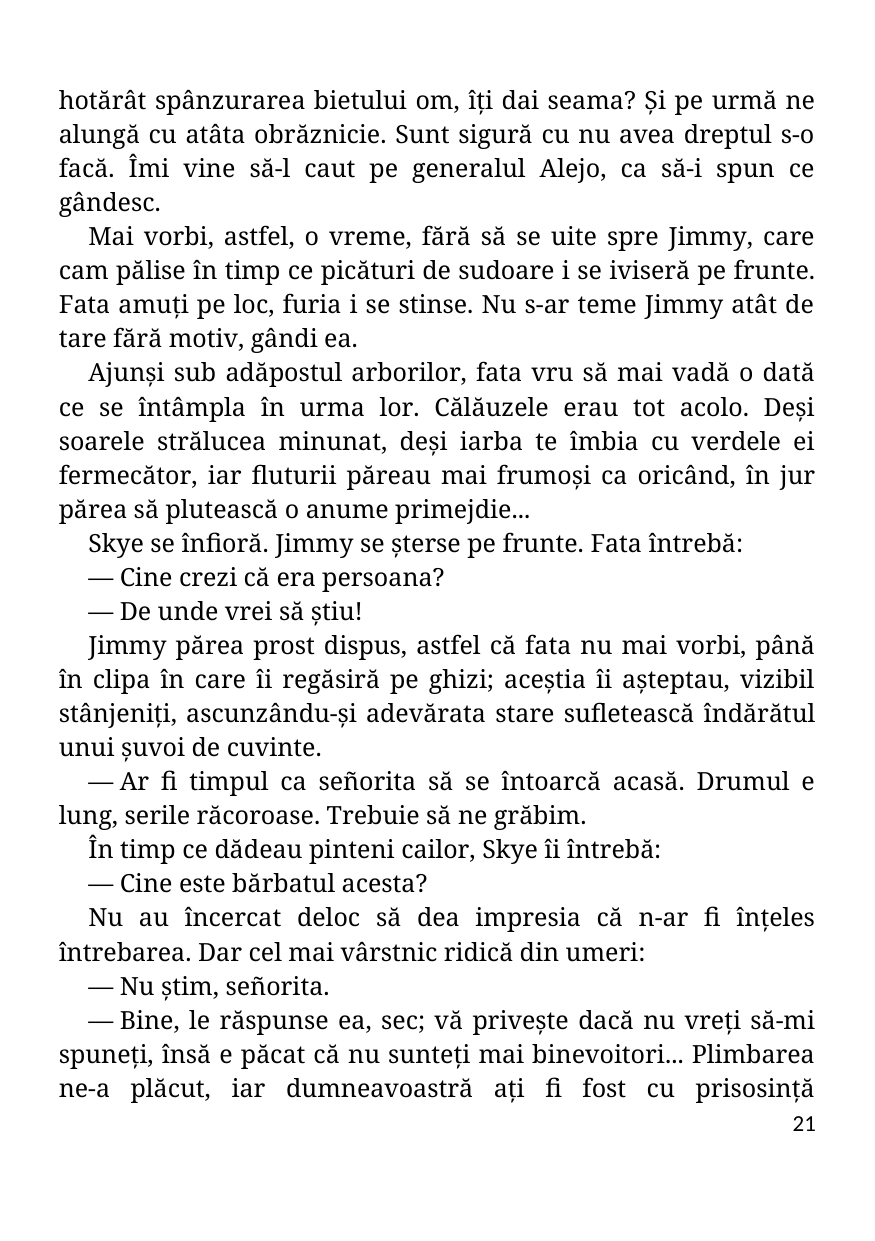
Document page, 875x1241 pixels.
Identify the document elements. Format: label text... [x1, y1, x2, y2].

text În timp ce dădeau pinteni cailor, Skye îi întrebă: [58, 832, 816, 866]
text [58, 83, 816, 219]
text — Cine crezi că era persoana? [58, 559, 816, 593]
text Mai vorbi, astfel, o vreme, fără să se uite spre Jimmy, care cam pălise în timp ce picături de sudoare i se iviseră pe frunte. Fata amuți pe loc, furia i se stinse. Nu s-ar teme Jimmy atât de tare fără motiv, gândi ea. [58, 219, 816, 355]
text — De unde vrei să știu! [58, 593, 816, 628]
text Ajunși sub adăpostul arborilor, fata vru să mai vadă o dată ce se întâmpla în urma lor. Călăuzele erau tot acolo. Deși soarele strălucea minunat, deși iarba te îmbia cu verdele ei fermecător, iar fluturii păreau mai frumoși ca oricând, în jur părea să plutească o anume primejdie... [58, 355, 816, 525]
text — Ar fi timpul ca señorita să se întoarcă acasă. Drumul e lung, serile răcoroase. Trebuie să ne grăbim. [58, 764, 816, 832]
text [58, 1002, 816, 1104]
text Skye se înfioră. Jimmy se șterse pe frunte. Fata întrebă: [58, 525, 816, 559]
text — Cine este bărbatul acesta? [58, 866, 816, 900]
text Jimmy părea prost dispus, astfel că fata nu mai vorbi, până în clipa în care îi regăsiră pe ghizi; aceștia îi așteptau, vizibil stânjeniți, ascunzându-și adevărata stare sufletească îndărătul unui șuvoi de cuvinte. [58, 628, 816, 764]
text Nu au încercat deloc să dea impresia că n-ar fi înțeles întrebarea. Dar cel mai vârstnic ridică din umeri: [58, 900, 816, 968]
text — Nu știm, señorita. [58, 968, 816, 1002]
